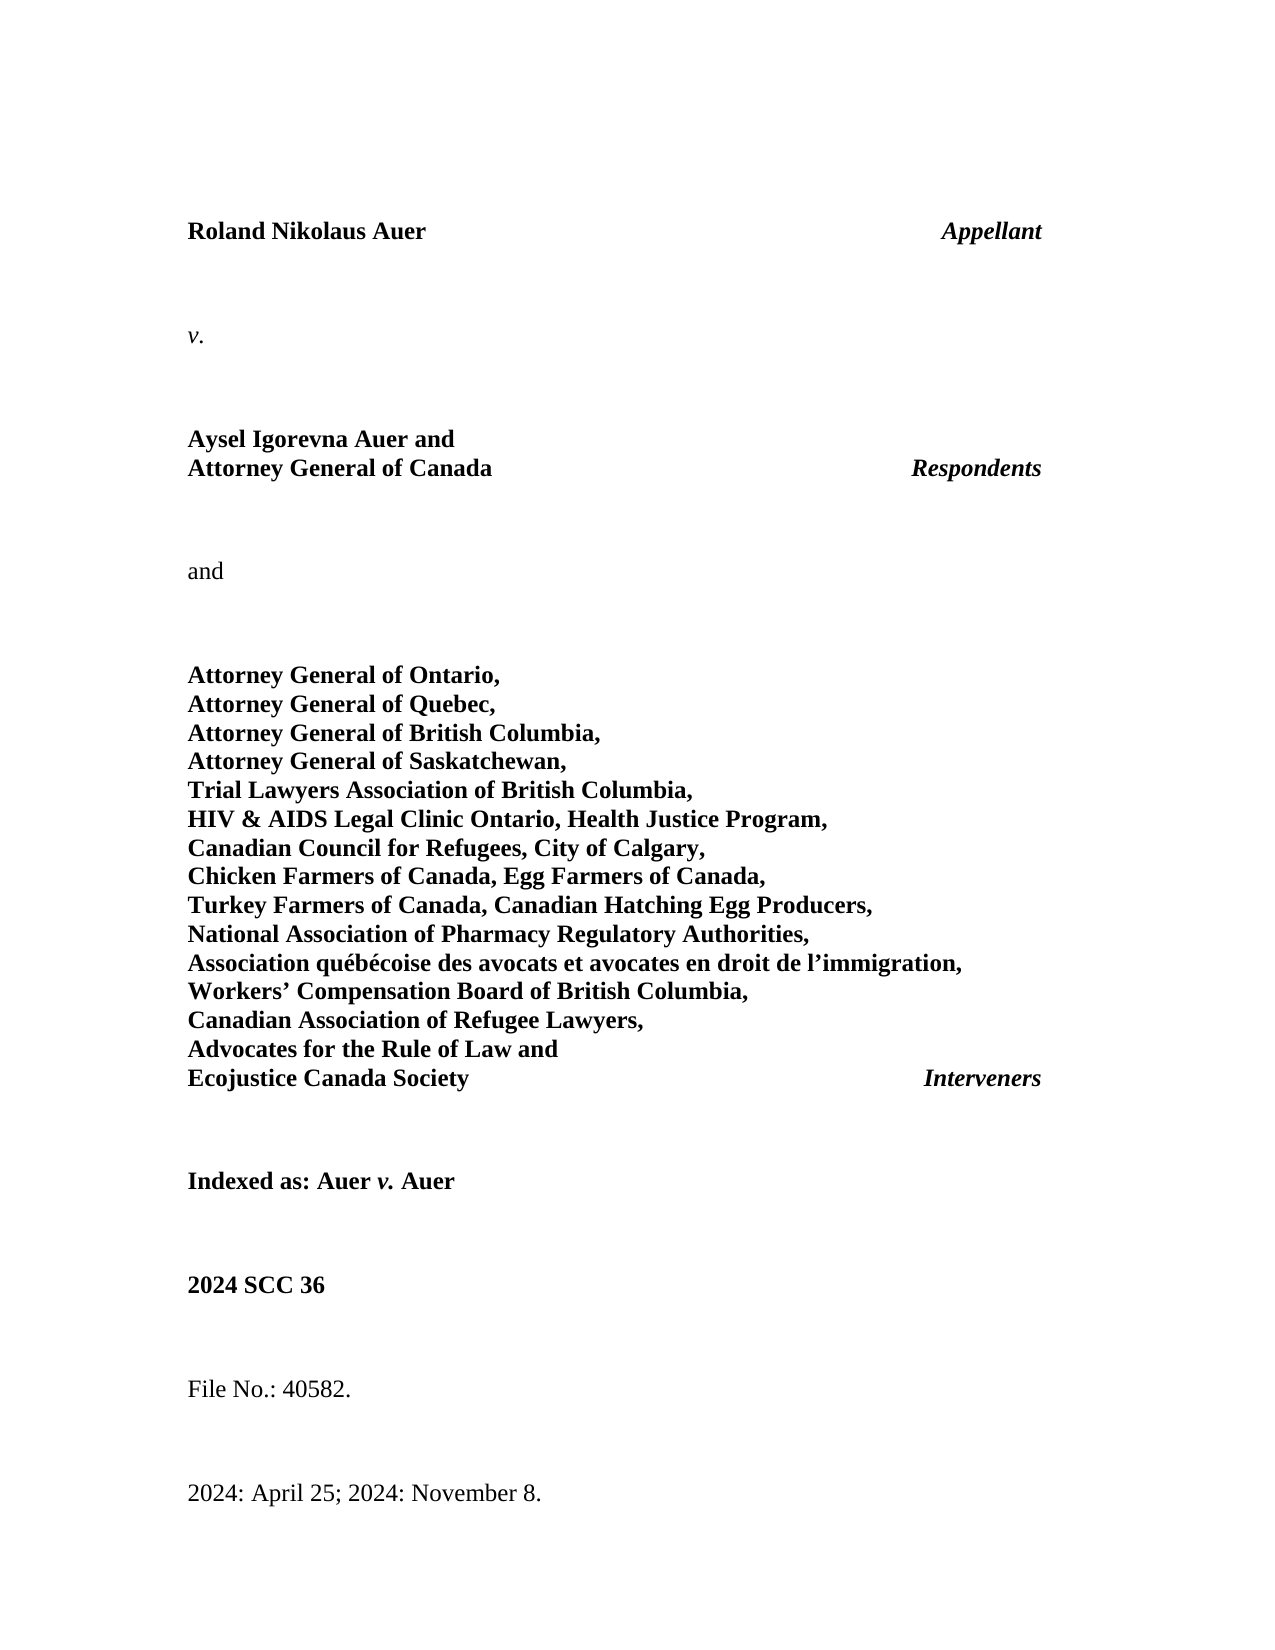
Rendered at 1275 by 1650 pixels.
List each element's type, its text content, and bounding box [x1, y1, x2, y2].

text 2024 SCC 36 [187, 1270, 1050, 1299]
text Canadian Association of Refugee Lawyers, [187, 1005, 1050, 1034]
text Association québécoise des avocats et avocates en droit de l’immigration, [187, 948, 1050, 976]
text Attorney General of Canada Respondents [187, 453, 1050, 481]
text Indexed as: Auer v. Auer [187, 1166, 1050, 1195]
text Roland Nikolaus Auer Appellant [187, 216, 1050, 245]
text Chicken Farmers of Canada, Egg Farmers of Canada, [187, 861, 1050, 890]
text and [187, 556, 1050, 585]
text Trial Lawyers Association of British Columbia, [187, 775, 1050, 804]
text Attorney General of Ontario, [187, 660, 1050, 689]
text Canadian Council for Refugees, City of Calgary, [187, 833, 1050, 861]
text File No.: 40582. [187, 1374, 1050, 1403]
text National Association of Pharmacy Regulatory Authorities, [187, 919, 1050, 948]
text Advocates for the Rule of Law and [187, 1034, 1050, 1063]
text Aysel Igorevna Auer and [187, 424, 1050, 453]
text Attorney General of Quebec, [187, 689, 1050, 718]
text Attorney General of British Columbia, [187, 718, 1050, 746]
text 2024: April 25; 2024: November 8. [187, 1478, 1050, 1506]
text Ecojustice Canada Society Interveners [187, 1063, 1050, 1091]
text Turkey Farmers of Canada, Canadian Hatching Egg Producers, [187, 890, 1050, 919]
text HIV & AIDS Legal Clinic Ontario, Health Justice Program, [187, 804, 1050, 833]
text Attorney General of Saskatchewan, [187, 746, 1050, 775]
text Workers’ Compensation Board of British Columbia, [187, 976, 1050, 1005]
text v. [187, 320, 1050, 349]
